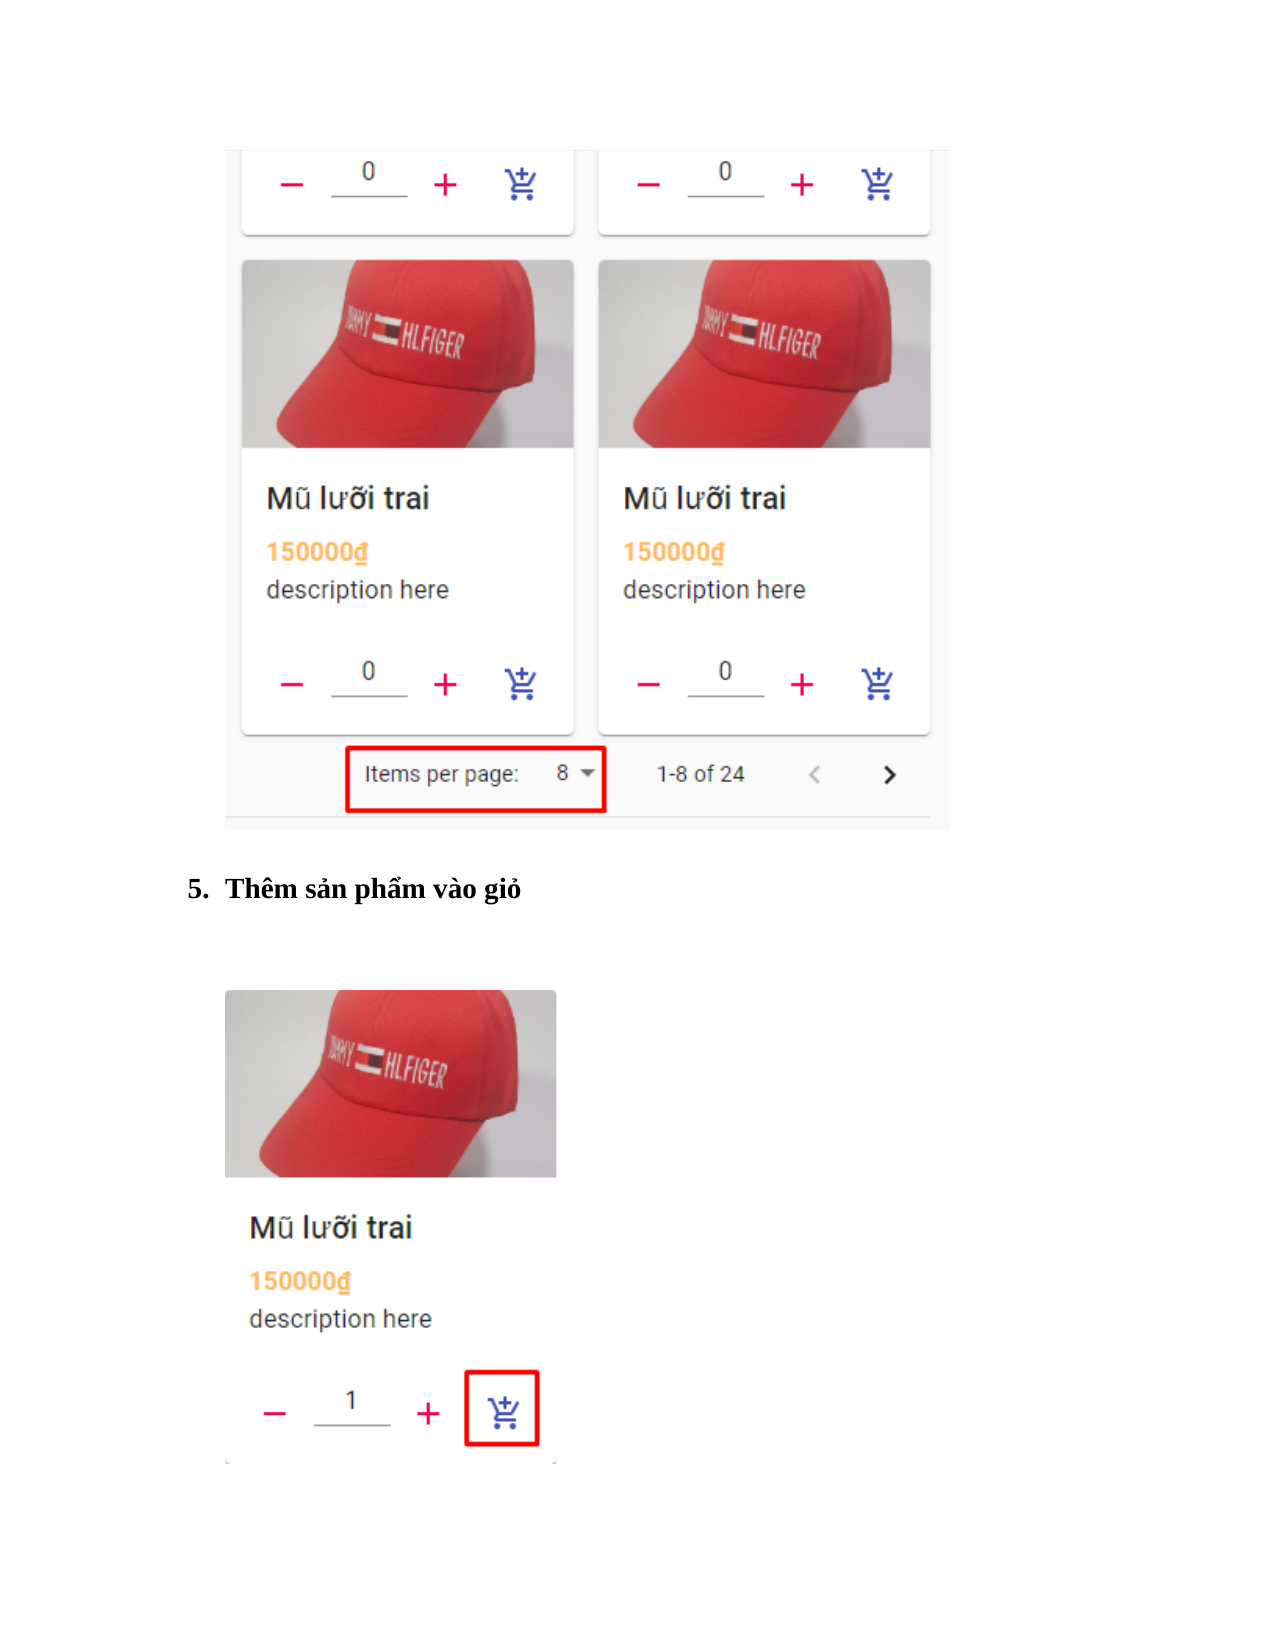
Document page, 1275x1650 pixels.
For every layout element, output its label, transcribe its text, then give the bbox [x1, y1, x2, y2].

list Thêm sản phẩm vào giỏ [187, 872, 1125, 905]
picture [225, 150, 951, 829]
picture [225, 990, 557, 1464]
